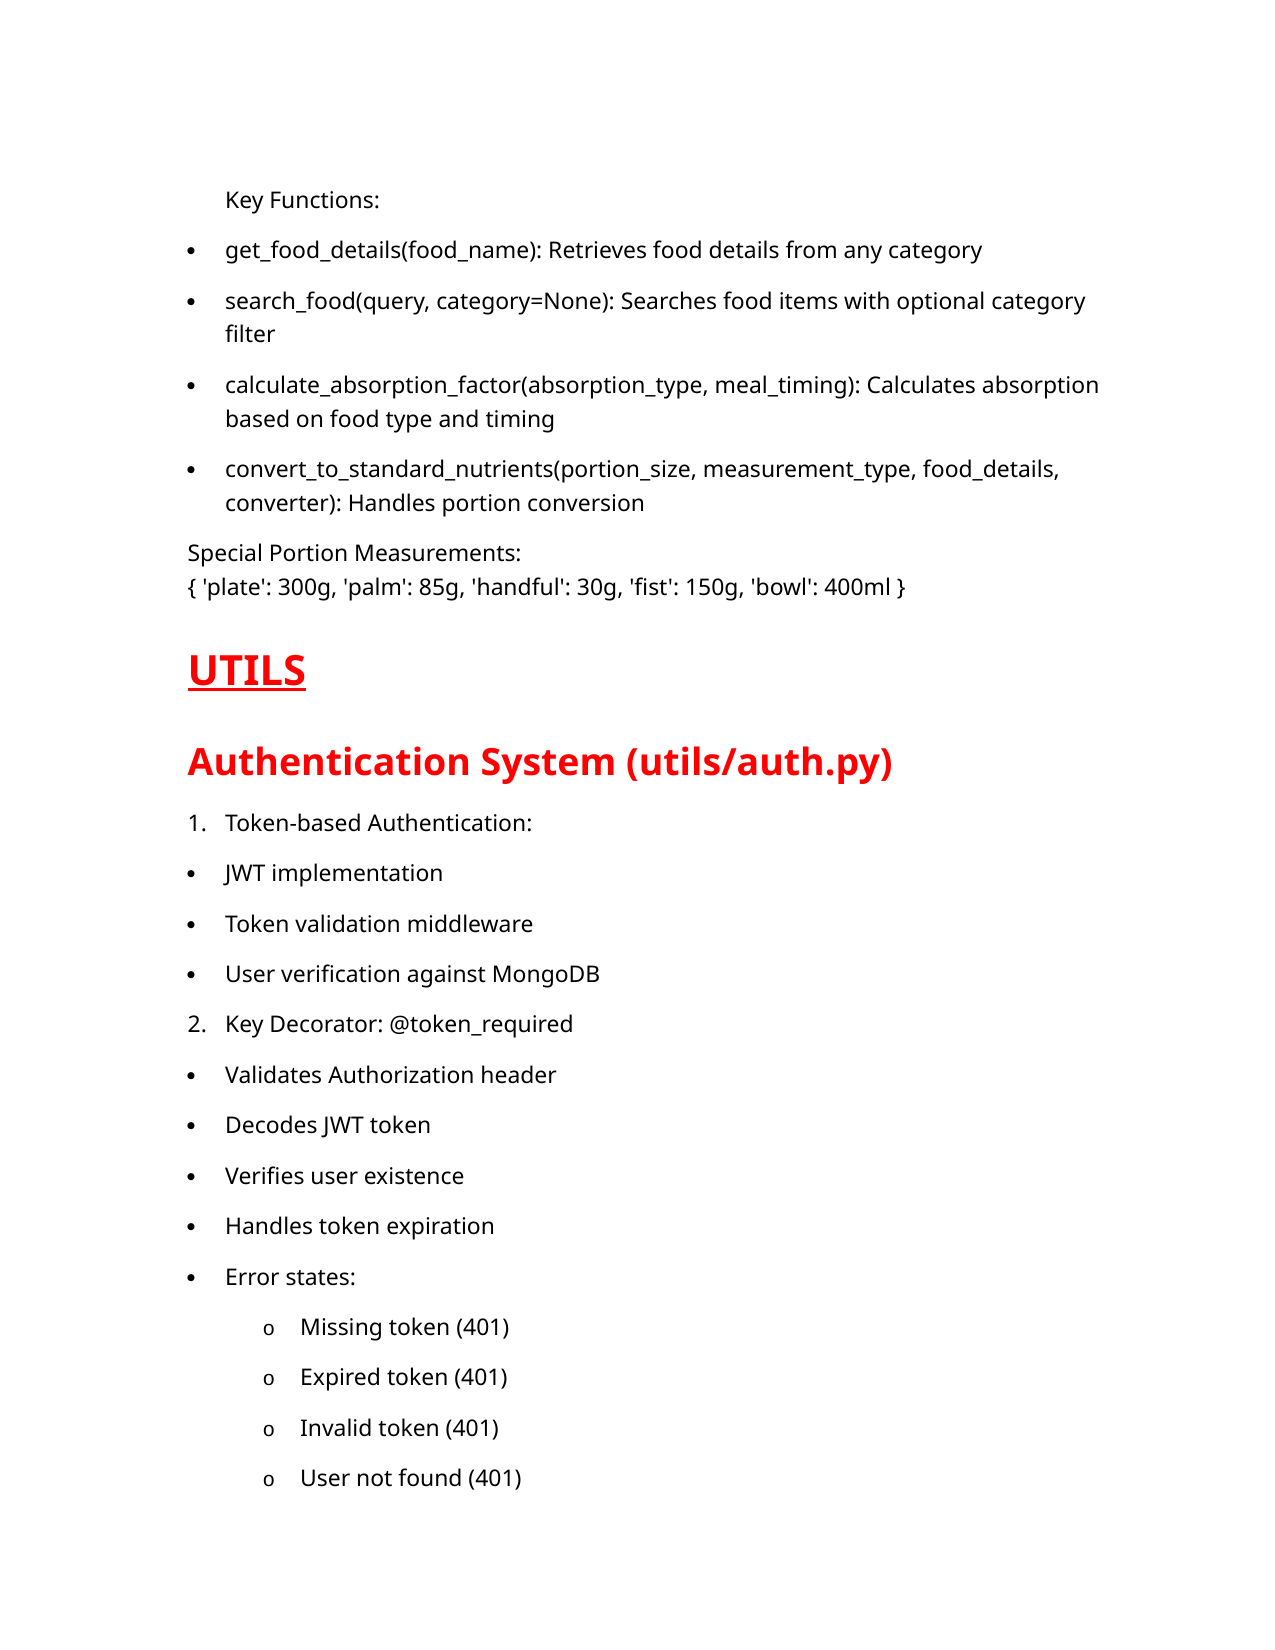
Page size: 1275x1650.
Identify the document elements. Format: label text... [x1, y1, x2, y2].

list Verifies user existence [187, 1159, 1125, 1191]
list Key Decorator: @token_required [187, 1008, 1125, 1039]
list User not found (401) [262, 1462, 1125, 1493]
list Expired token (401) [262, 1361, 1125, 1392]
list convert_to_standard_nutrients(portion_size, measurement_type, food_details, converter): Handles portion conversion [187, 453, 1125, 518]
list Decodes JWT token [187, 1109, 1125, 1140]
list Token-based Authentication: [187, 807, 1125, 838]
list Missing token (401) [262, 1311, 1125, 1342]
list get_food_details(food_name): Retrieves food details from any category [187, 234, 1125, 265]
list Handles token expiration [187, 1210, 1125, 1241]
list Validates Authorization header [187, 1059, 1125, 1090]
list JWT implementation [187, 857, 1125, 888]
text Special Portion Measurements: { 'plate': 300g, 'palm': 85g, 'handful': 30g, 'fist': 150g, 'bowl': 400ml } UTILS Authentication System (utils/auth.py) [187, 537, 1125, 786]
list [187, 150, 1125, 215]
list Invalid token (401) [262, 1412, 1125, 1443]
list User verification against MongoDB [187, 958, 1125, 989]
list Token validation middleware [187, 907, 1125, 939]
list calculate_absorption_factor(absorption_type, meal_timing): Calculates absorption based on food type and timing [187, 369, 1125, 434]
list search_food(query, category=None): Searches food items with optional category filter [187, 284, 1125, 349]
list Error states: [187, 1260, 1125, 1292]
